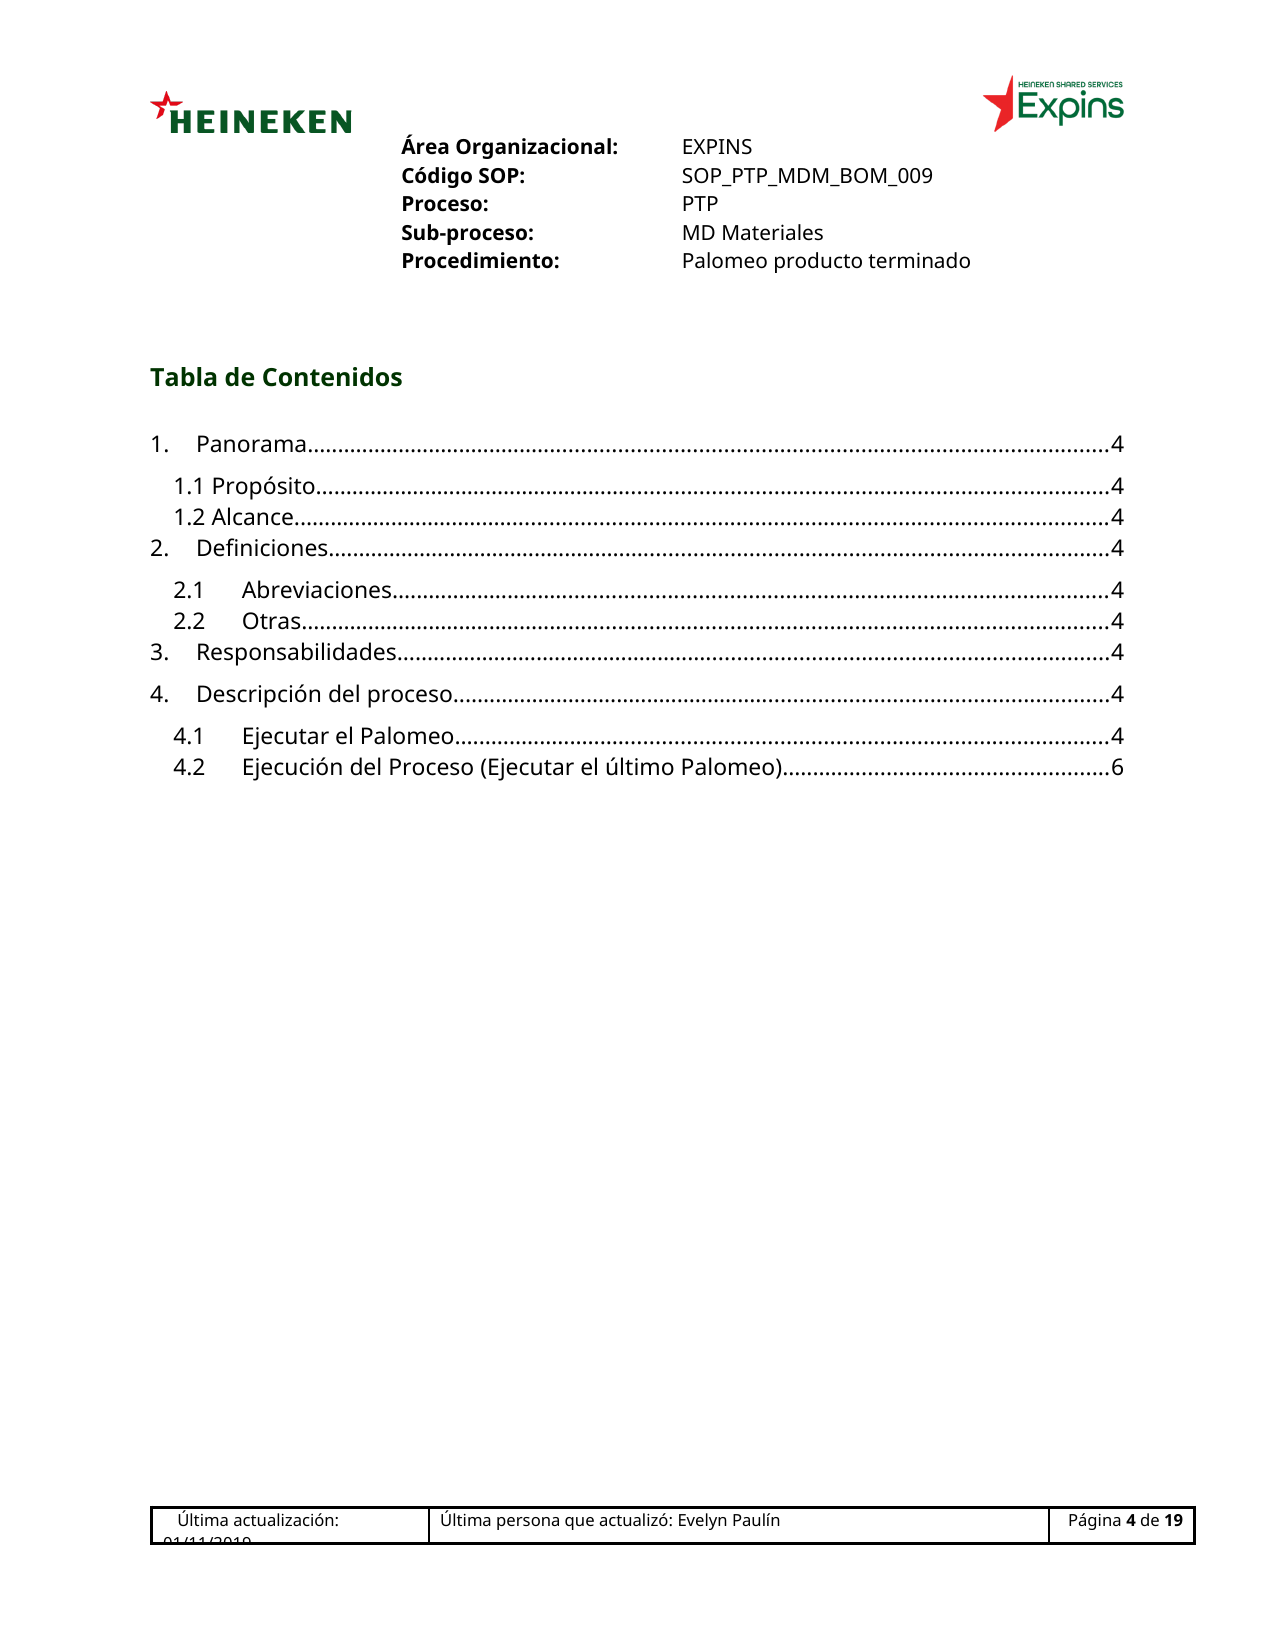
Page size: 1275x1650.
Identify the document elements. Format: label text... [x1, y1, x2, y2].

text Tabla de Contenidos [150, 360, 1125, 394]
picture [980, 73, 1125, 133]
picture [150, 91, 352, 133]
